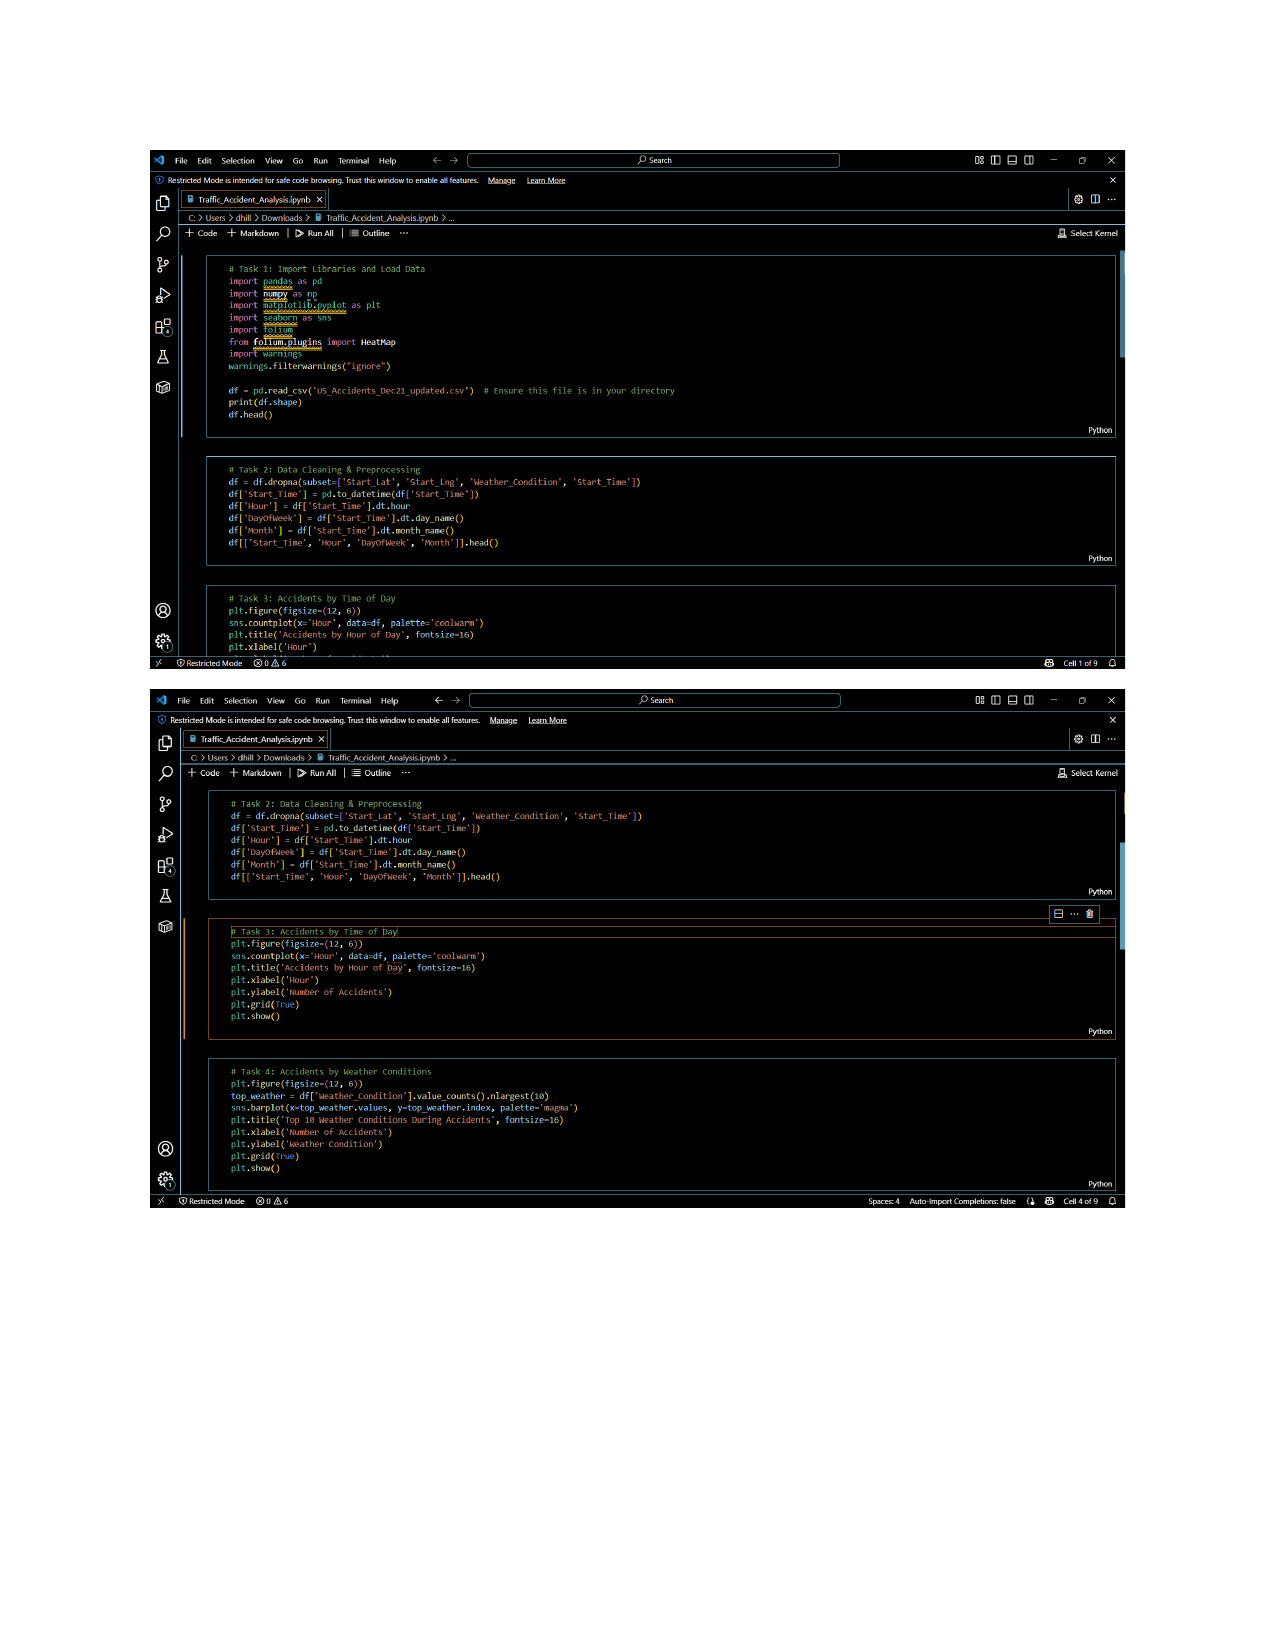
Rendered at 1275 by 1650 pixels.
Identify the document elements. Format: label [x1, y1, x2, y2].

picture [150, 150, 1125, 669]
picture [150, 689, 1125, 1208]
